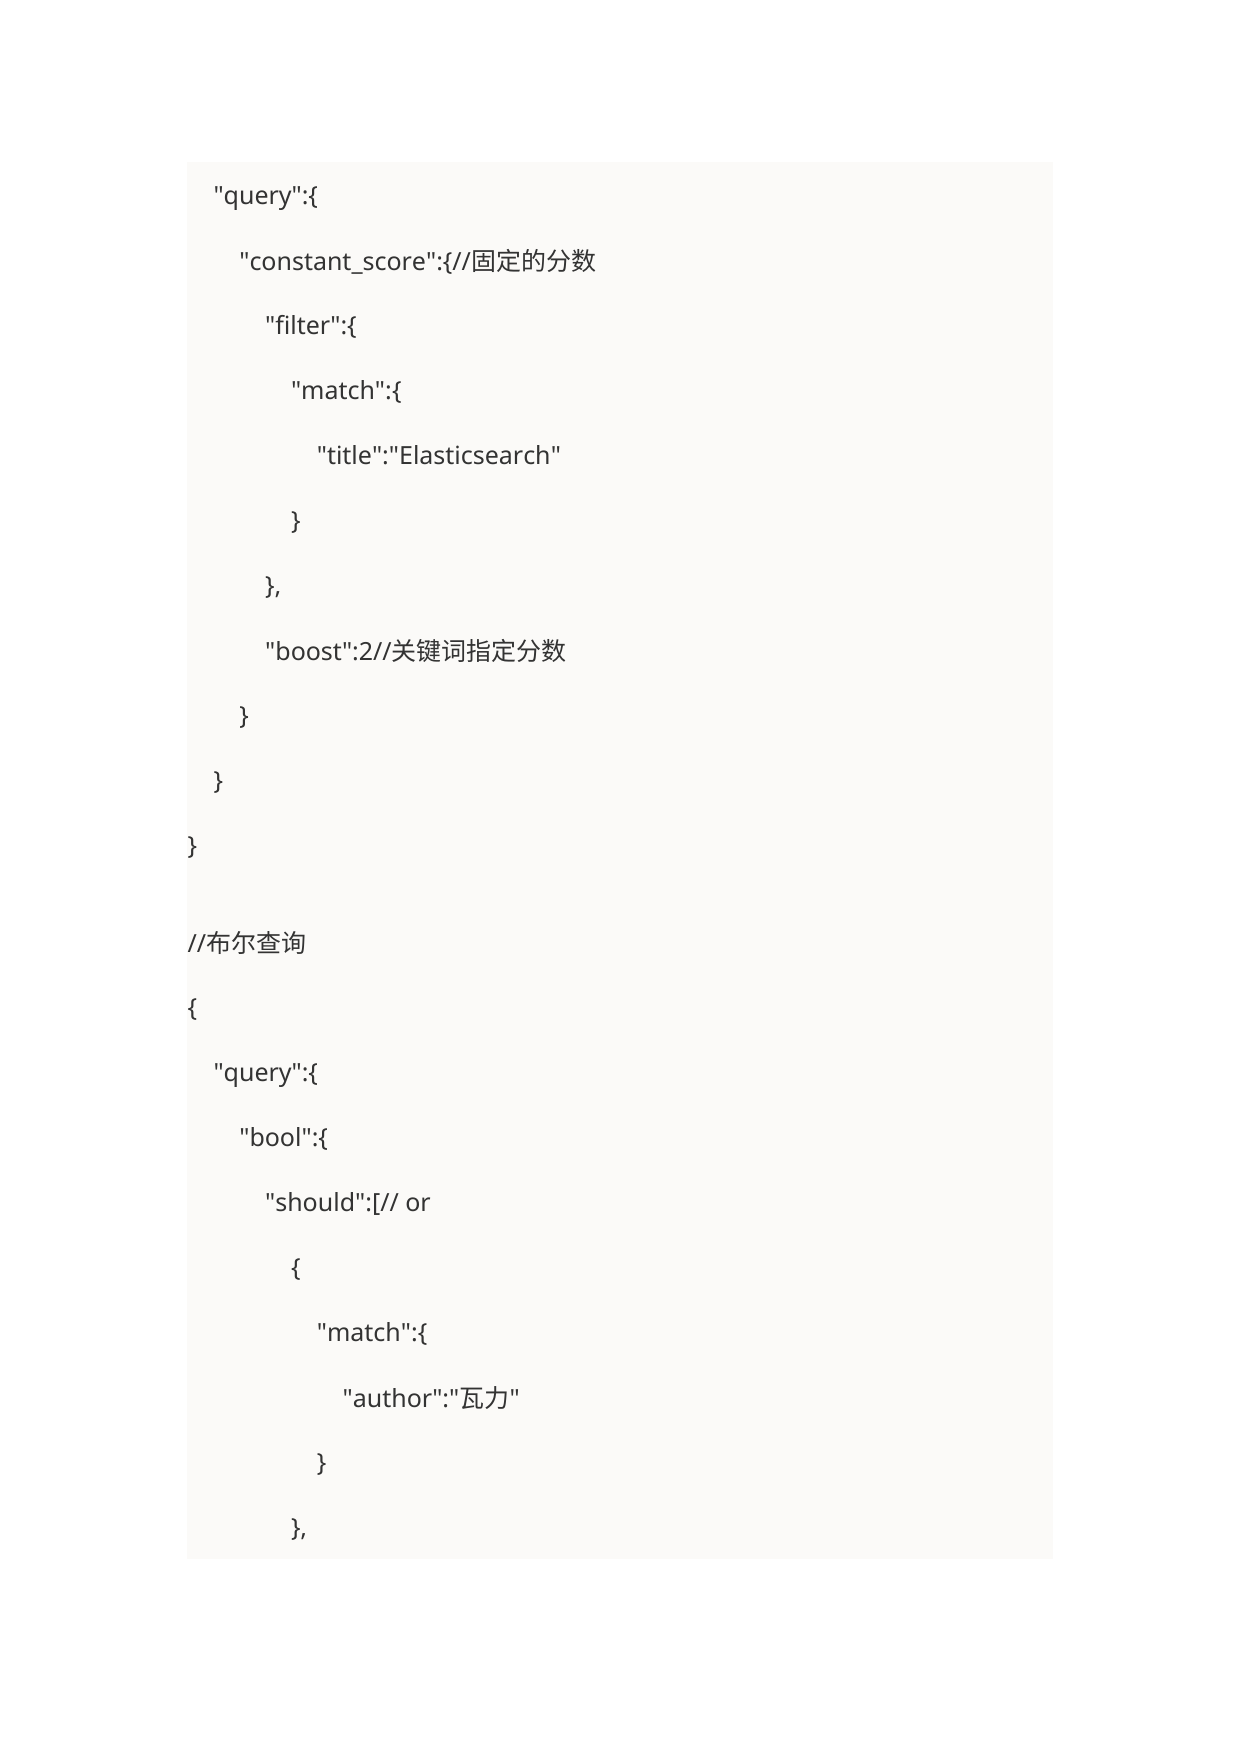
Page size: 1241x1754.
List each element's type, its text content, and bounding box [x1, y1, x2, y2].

text "boost":2//关键词指定分数 [187, 617, 1053, 682]
text "title":"Elasticsearch" [187, 422, 1053, 487]
text "filter":{ [187, 292, 1053, 357]
text "should":[// or [187, 1169, 1053, 1234]
text "query":{ [187, 162, 1053, 227]
text { [187, 1234, 1053, 1299]
text "author":"瓦力" [187, 1364, 1053, 1429]
text "query":{ [187, 1039, 1053, 1104]
text "constant_score":{//固定的分数 [187, 227, 1053, 292]
text } [187, 812, 1053, 877]
text }, [187, 552, 1053, 617]
text { [187, 974, 1053, 1039]
text } [187, 682, 1053, 747]
text }, [187, 1494, 1053, 1559]
text //布尔查询 [187, 909, 1053, 974]
text } [187, 1429, 1053, 1494]
text "match":{ [187, 357, 1053, 422]
text "match":{ [187, 1299, 1053, 1364]
text "bool":{ [187, 1104, 1053, 1169]
text } [187, 487, 1053, 552]
text } [187, 747, 1053, 812]
